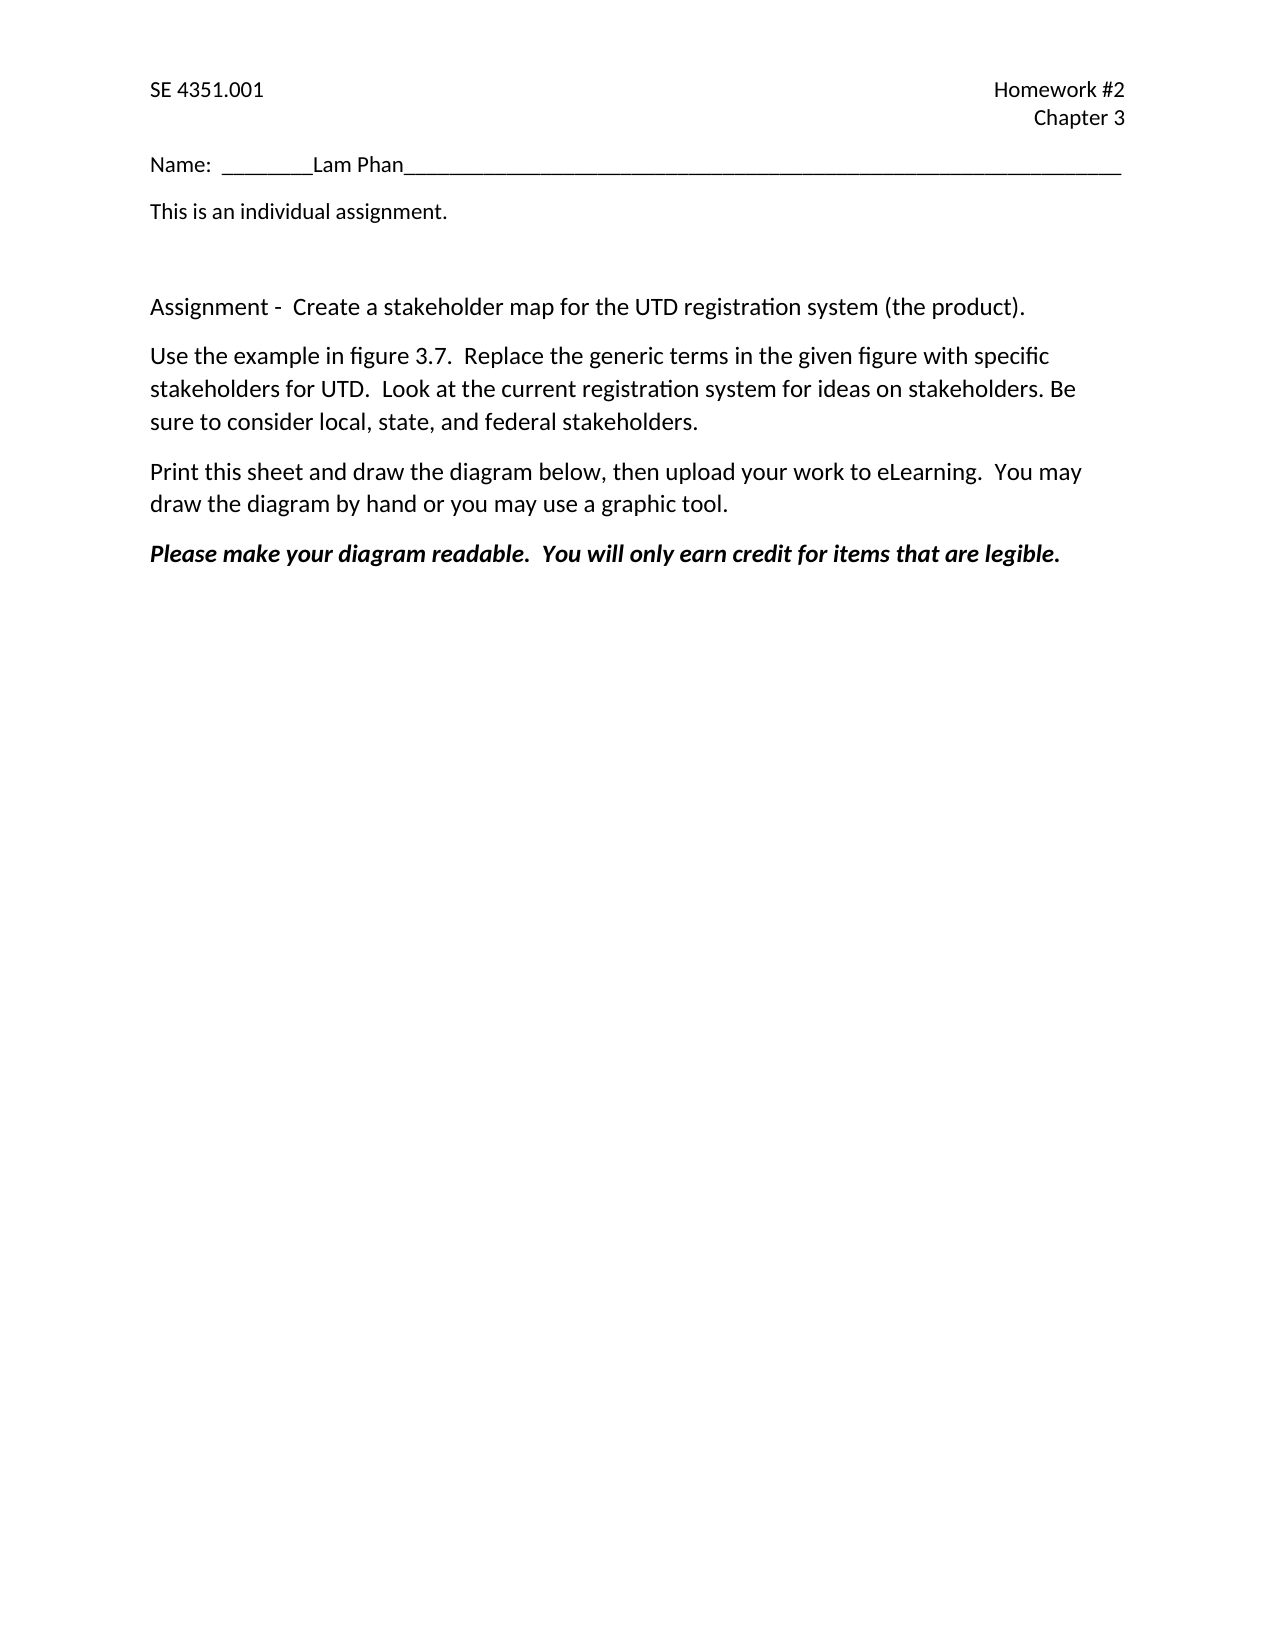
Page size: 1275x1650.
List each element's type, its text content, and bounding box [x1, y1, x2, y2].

text Assignment - Create a stakeholder map for the UTD registration system (the product). [150, 291, 1125, 321]
text Please make your diagram readable. You will only earn credit for items that are legible. [150, 538, 1125, 569]
text This is an individual assignment. [150, 197, 1125, 225]
text Name: ________Lam Phan_______________________________________________________________ [150, 150, 1125, 178]
text Print this sheet and draw the diagram below, then upload your work to eLearning. You may draw the diagram by hand or you may use a graphic tool. [150, 456, 1125, 519]
text Use the example in figure 3.7. Replace the generic terms in the given figure with specific stakeholders for UTD. Look at the current registration system for ideas on stakeholders. Be sure to consider local, state, and federal stakeholders. [150, 340, 1125, 437]
